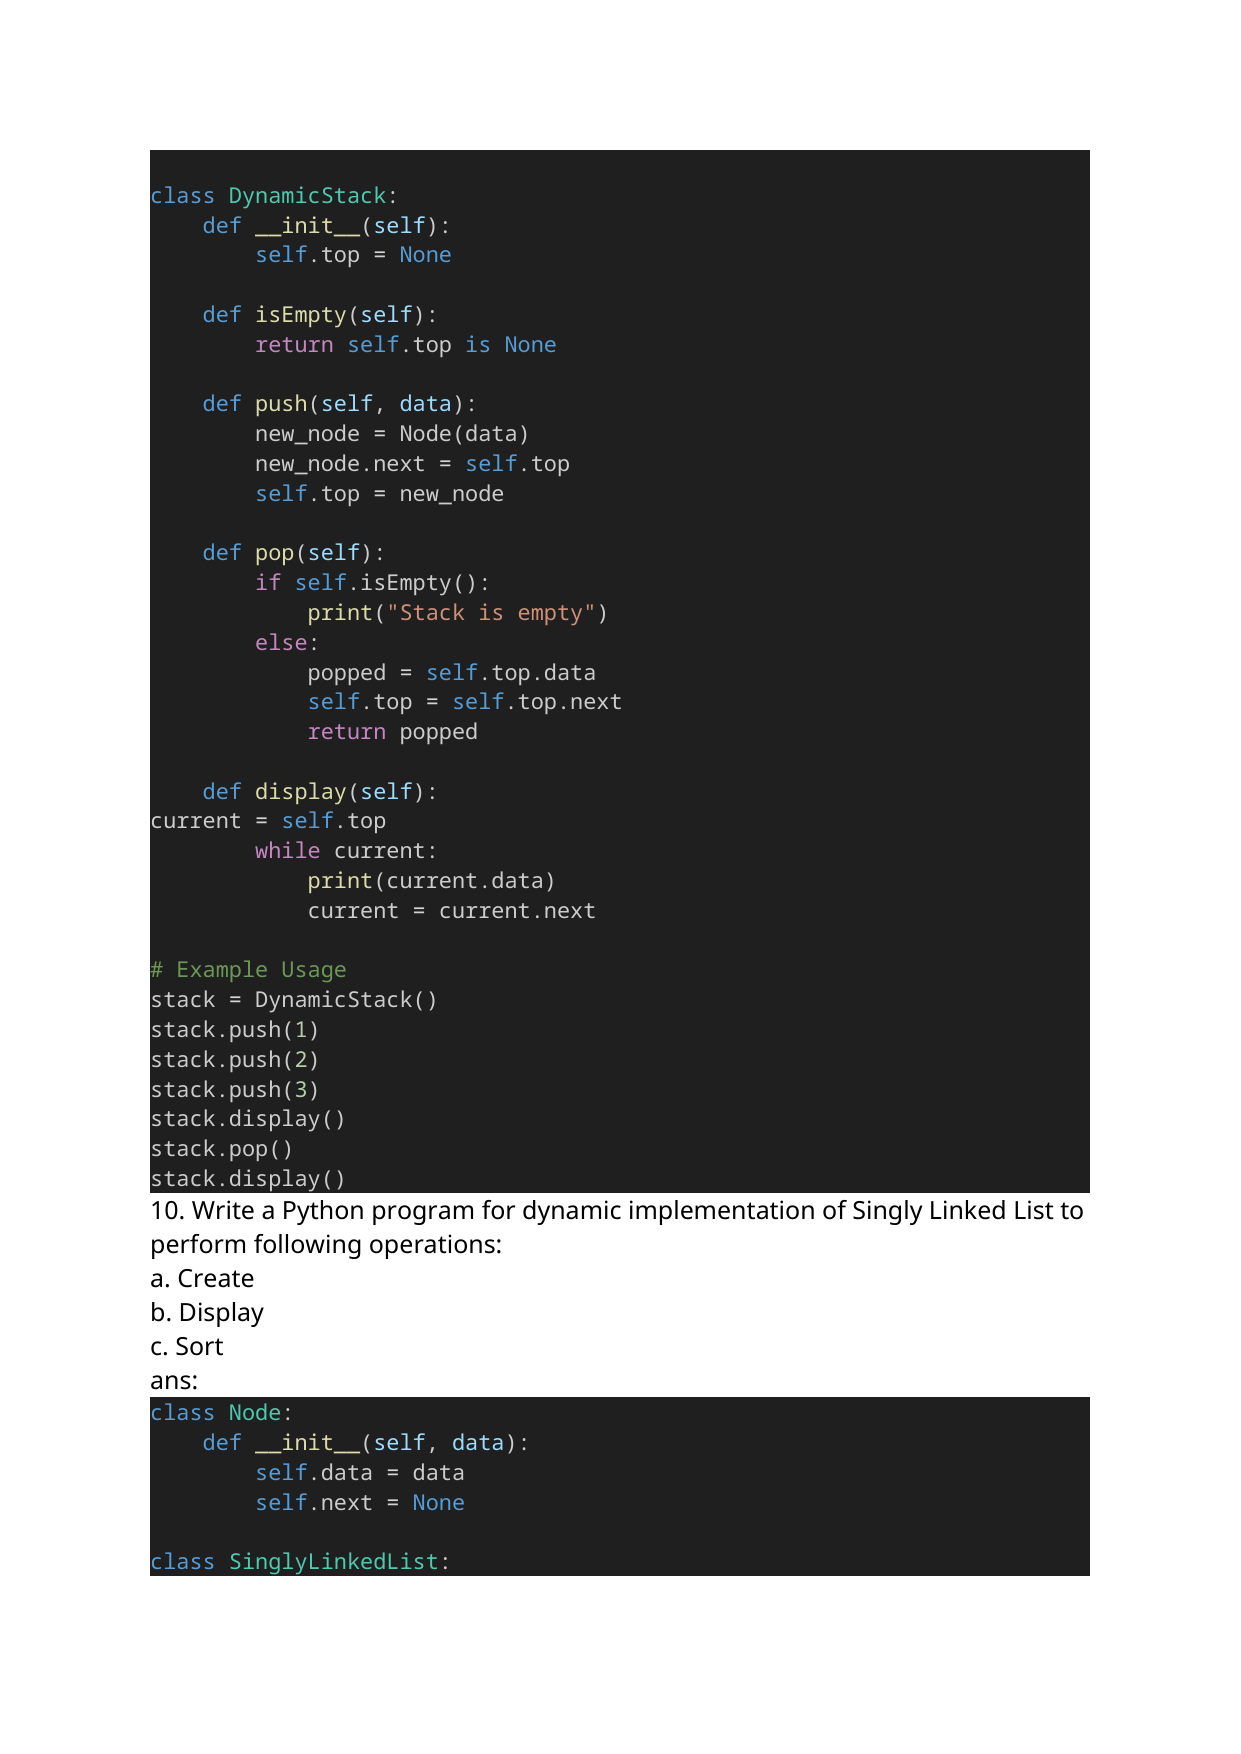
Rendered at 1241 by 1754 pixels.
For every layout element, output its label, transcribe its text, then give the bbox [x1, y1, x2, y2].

text return self.top is None [150, 329, 1090, 358]
text current = current.next [150, 895, 1090, 924]
text stack.display() [150, 1103, 1090, 1133]
text while current: [150, 835, 1090, 865]
text def pop(self): [150, 537, 1090, 567]
text else: [150, 627, 1090, 656]
text # Example Usage [150, 954, 1090, 984]
text current = self.top [150, 805, 1090, 835]
text self.next = None [150, 1486, 1090, 1516]
text b. Display [150, 1295, 1090, 1329]
text popped = self.top.data [150, 656, 1090, 686]
text c. Sort [150, 1329, 1090, 1363]
text stack.push(1) [150, 1014, 1090, 1044]
text stack.push(3) [150, 1073, 1090, 1103]
text ans: [150, 1363, 1090, 1397]
text return popped [150, 716, 1090, 746]
text if self.isEmpty(): [150, 567, 1090, 597]
text self.top = None [150, 239, 1090, 269]
text new_node.next = self.top [150, 448, 1090, 478]
text class DynamicStack: [150, 180, 1090, 209]
text print(current.data) [150, 865, 1090, 895]
text def push(self, data): [150, 388, 1090, 418]
text def __init__(self, data): [150, 1427, 1090, 1457]
text def __init__(self): [150, 209, 1090, 239]
text stack.display() [150, 1163, 1090, 1193]
text stack = DynamicStack() [150, 984, 1090, 1014]
text class SinglyLinkedList: [150, 1546, 1090, 1576]
text new_node = Node(data) [150, 418, 1090, 448]
text self.top = self.top.next [150, 686, 1090, 716]
text a. Create [150, 1261, 1090, 1295]
text stack.pop() [150, 1133, 1090, 1163]
text 10. Write a Python program for dynamic implementation of Singly Linked List to perform following operations: [150, 1193, 1090, 1261]
text self.data = data [150, 1457, 1090, 1486]
text def isEmpty(self): [150, 299, 1090, 329]
text self.top = new_node [150, 478, 1090, 507]
text stack.push(2) [150, 1044, 1090, 1073]
text class Node: [150, 1397, 1090, 1427]
text def display(self): [150, 776, 1090, 805]
text print("Stack is empty") [150, 597, 1090, 627]
